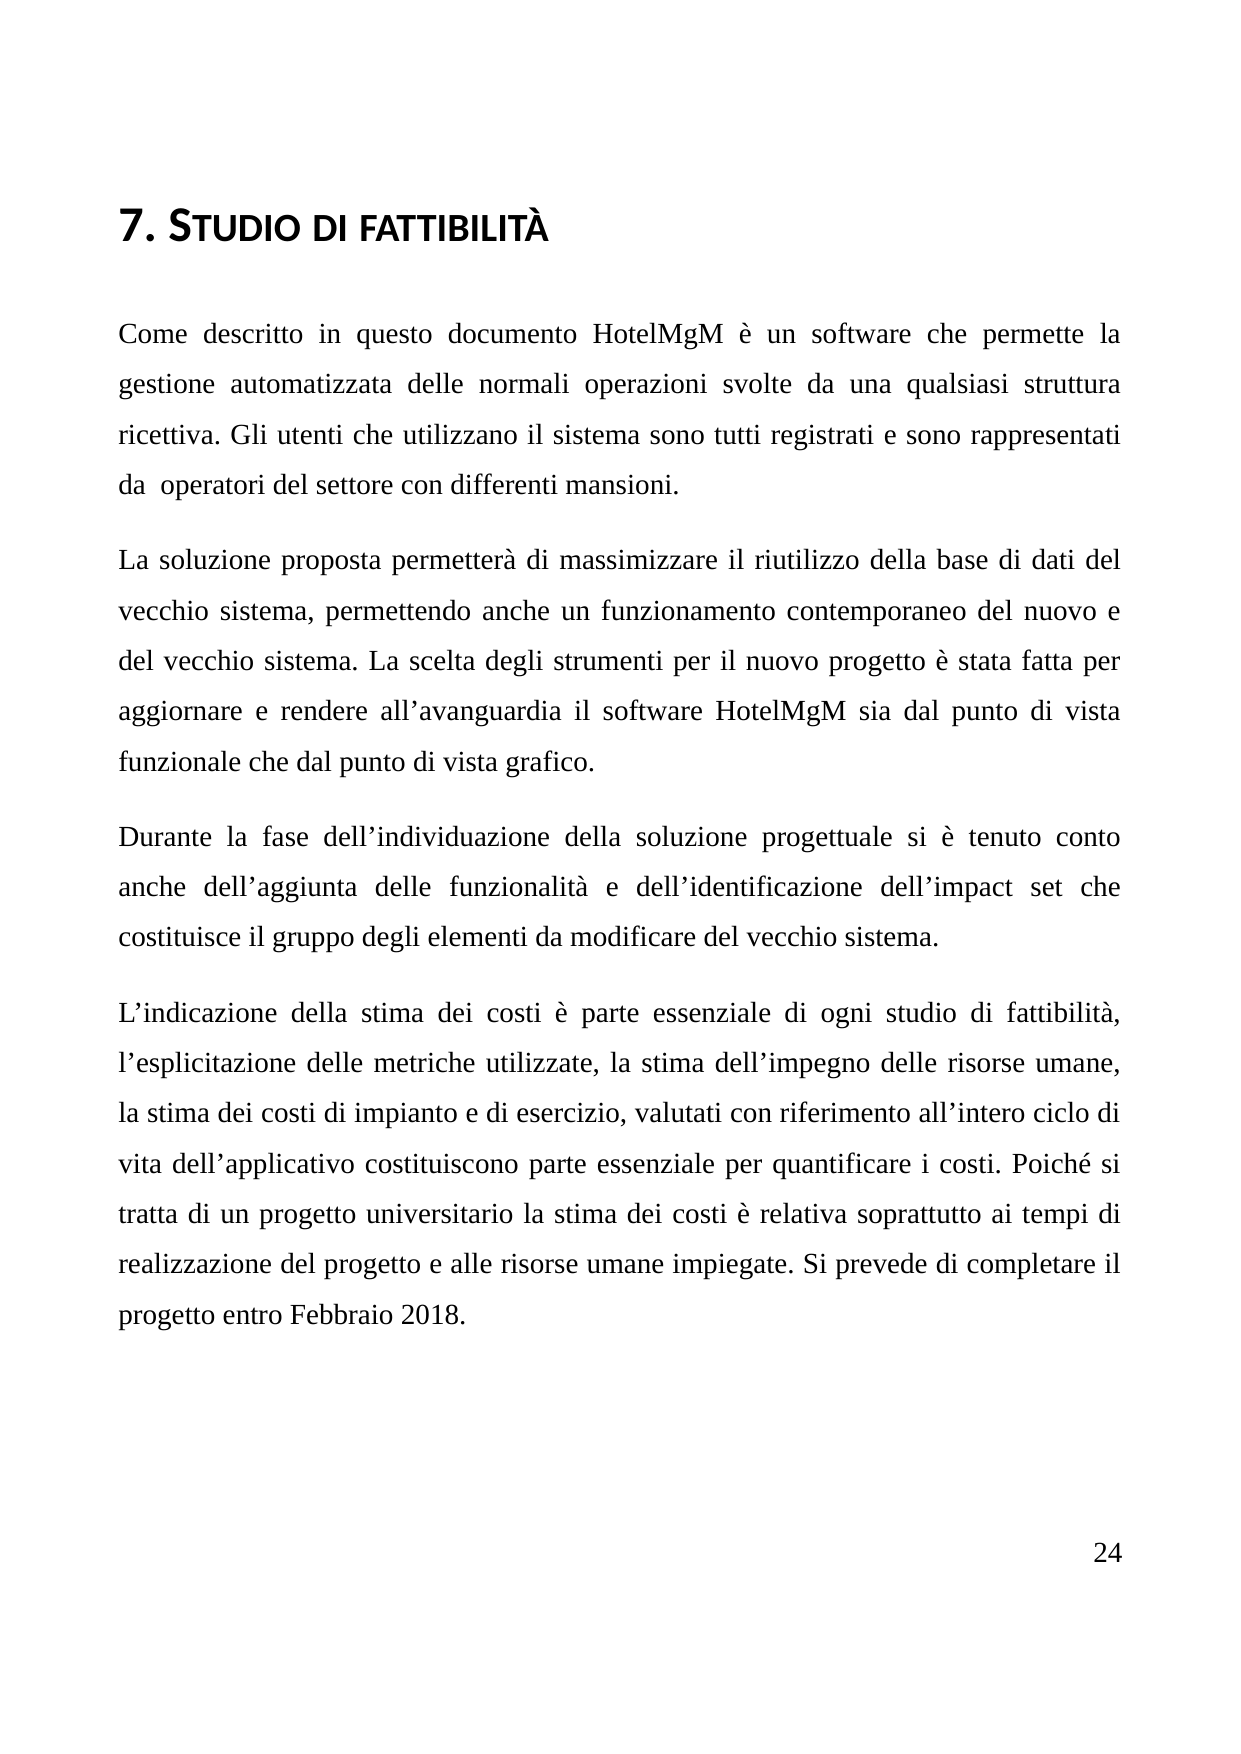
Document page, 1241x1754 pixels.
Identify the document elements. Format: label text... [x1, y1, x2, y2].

text La soluzione proposta permetterà di massimizzare il riutilizzo della base di dati del vecchio sistema, permettendo anche un funzionamento contemporaneo del nuovo e del vecchio sistema. La scelta degli strumenti per il nuovo progetto è stata fatta per aggiornare e rendere all’avanguardia il software HotelMgM sia dal punto di vista funzionale che dal punto di vista grafico. [118, 542, 1122, 777]
text Durante la fase dell’individuazione della soluzione progettuale si è tenuto conto anche dell’aggiunta delle funzionalità e dell’identificazione dell’impact set che costituisce il gruppo degli elementi da modificare del vecchio sistema. [118, 819, 1122, 953]
text Come descritto in questo documento HotelMgM è un software che permette la gestione automatizzata delle normali operazioni svolte da una qualsiasi struttura ricettiva. Gli utenti che utilizzano il sistema sono tutti registrati e sono rappresentati da operatori del settore con differenti mansioni. [118, 316, 1122, 501]
text L’indicazione della stima dei costi è parte essenziale di ogni studio di fattibilità, l’esplicitazione delle metriche utilizzate, la stima dell’impegno delle risorse umane, la stima dei costi di impianto e di esercizio, valutati con riferimento all’intero ciclo di vita dell’applicativo costituiscono parte essenziale per quantificare i costi. Poiché si tratta di un progetto universitario la stima dei costi è relativa soprattutto ai tempi di realizzazione del progetto e alle risorse umane impiegate. Si prevede di completare il progetto entro Febbraio 2018. [118, 995, 1122, 1330]
title 7. Studio di fattibilità [118, 193, 1122, 254]
